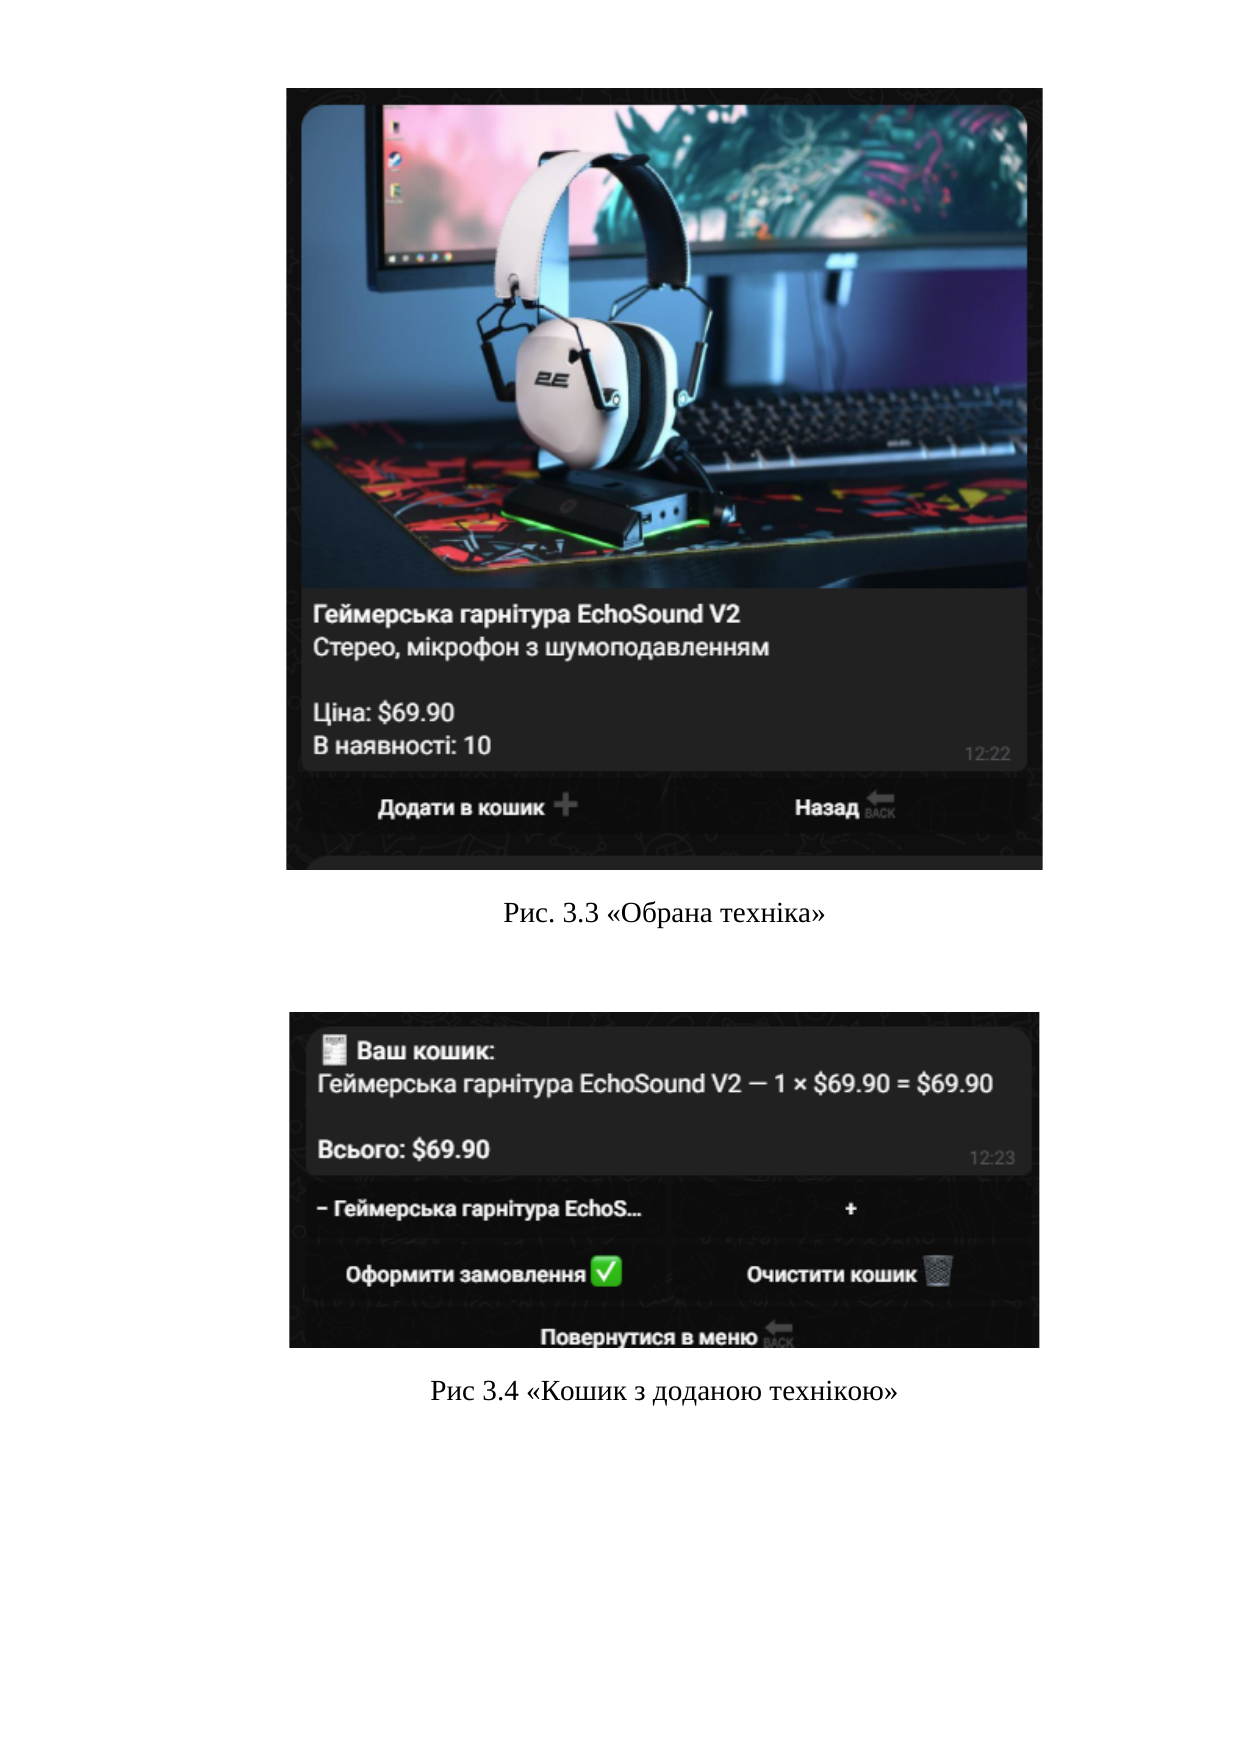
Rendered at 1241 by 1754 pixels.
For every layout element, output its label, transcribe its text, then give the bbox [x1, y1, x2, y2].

text Рис. 3.3 «Обрана техніка» [148, 895, 1181, 928]
picture [286, 88, 1043, 870]
picture [289, 1012, 1040, 1348]
text Рис 3.4 «Кошик з доданою технікою» [148, 1373, 1181, 1406]
